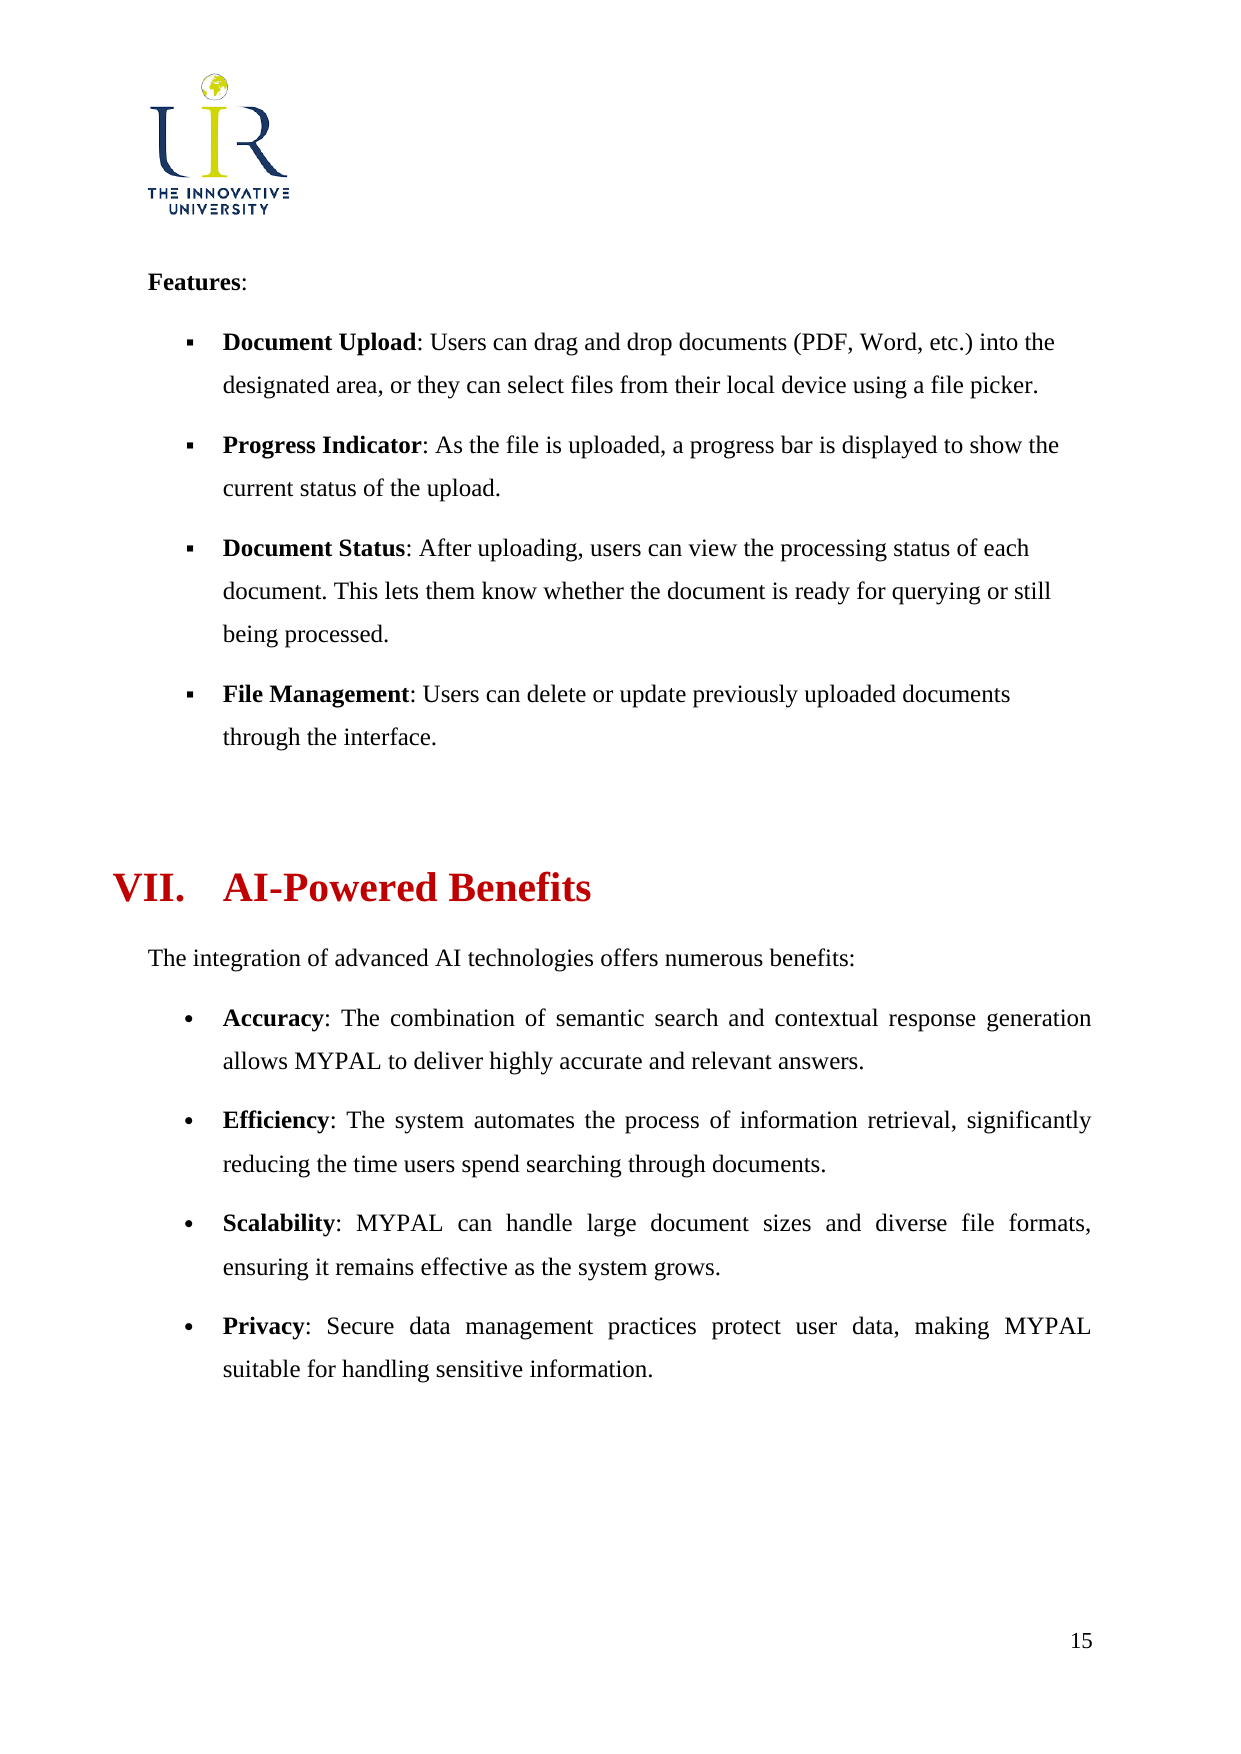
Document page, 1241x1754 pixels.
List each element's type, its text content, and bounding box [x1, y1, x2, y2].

text Features: [148, 267, 1093, 296]
list Efficiency: The system automates the process of information retrieval, significantly reducing the time users spend searching through documents. [185, 1106, 1093, 1177]
list Accuracy: The combination of semantic search and contextual response generation allows MYPAL to deliver highly accurate and relevant answers. [185, 1003, 1093, 1074]
list Document Upload: Users can drag and drop documents (PDF, Word, etc.) into the designated area, or they can select files from their local device using a file picker. [185, 327, 1093, 399]
list Privacy: Secure data management practices protect user data, making MYPAL suitable for handling sensitive information. [185, 1311, 1093, 1383]
list Scalability: MYPAL can handle large document sizes and diverse file formats, ensuring it remains effective as the system grows. [185, 1208, 1093, 1280]
picture [147, 73, 290, 215]
list Document Status: After uploading, users can view the processing status of each document. This lets them know whether the document is ready for querying or still being processed. [185, 533, 1093, 648]
list Progress Indicator: As the file is uploaded, a progress bar is displayed to show the current status of the upload. [185, 430, 1093, 502]
text The integration of advanced AI technologies offers numerous benefits: [148, 943, 1093, 972]
subtitle AI-Powered Benefits [185, 863, 1093, 911]
list File Management: Users can delete or update previously uploaded documents through the interface. [185, 679, 1093, 751]
